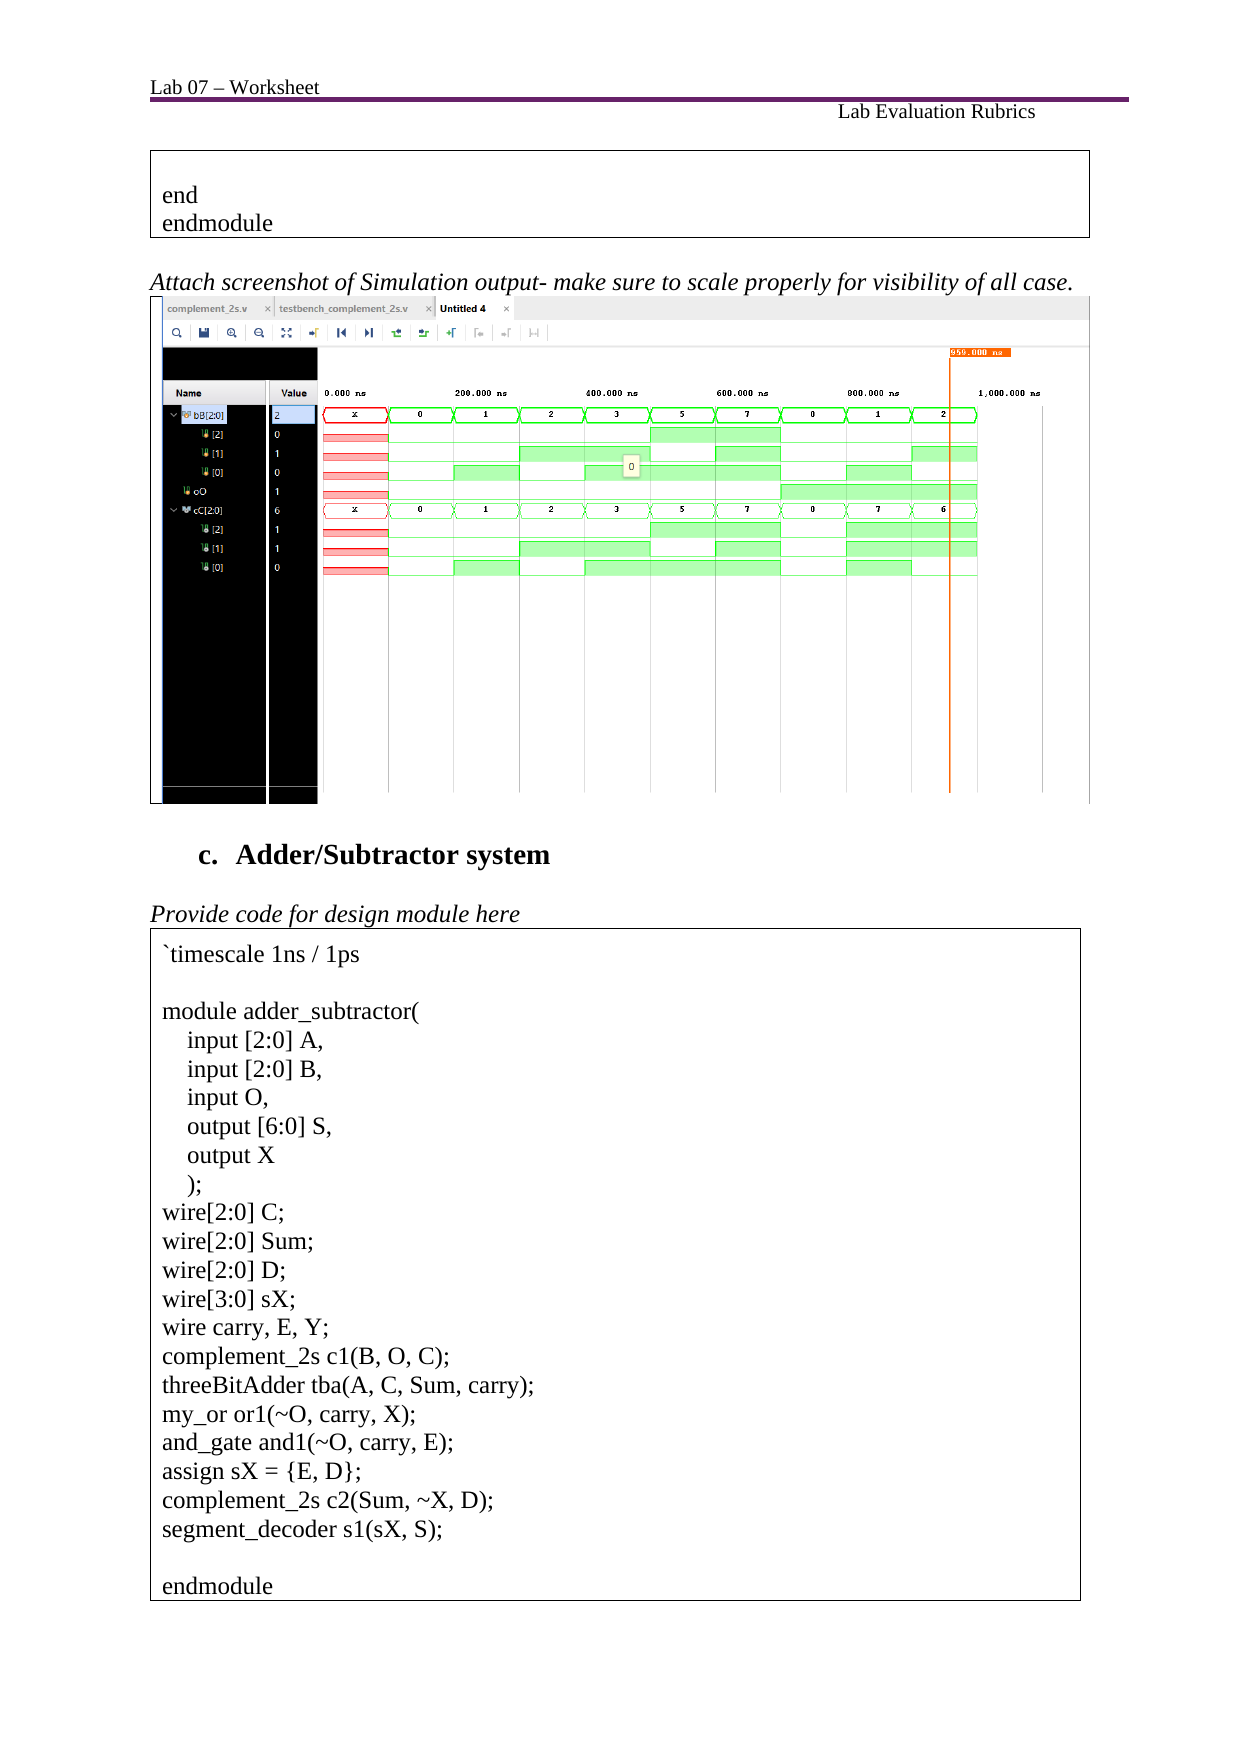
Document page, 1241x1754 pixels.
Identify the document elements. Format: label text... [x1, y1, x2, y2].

picture [161, 296, 1090, 804]
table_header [151, 151, 1089, 237]
text Provide code for design module here [150, 899, 1083, 928]
table_header [151, 297, 161, 803]
text Attach screenshot of Simulation output- make sure to scale properly for visibility of all case. [150, 267, 1090, 296]
subtitle Adder/Subtractor system [198, 837, 1090, 871]
table_header `timescale 1ns / 1ps module adder_subtractor( input [2:0] A, input [2:0] B, input O, output [6:0] S, output X ); wire[2:0] C; wire[2:0] Sum; wire[2:0] D; wire[3:0] sX; wire carry, E, Y; complement_2s c1(B, O, C); threeBitAdder tba(A, C, Sum, carry); my_or or1(~O, carry, X); and_gate and1(~O, carry, E); assign sX = {E, D}; complement_2s c2(Sum, ~X, D); segment_decoder s1(sX, S); endmodule [151, 929, 1080, 1600]
